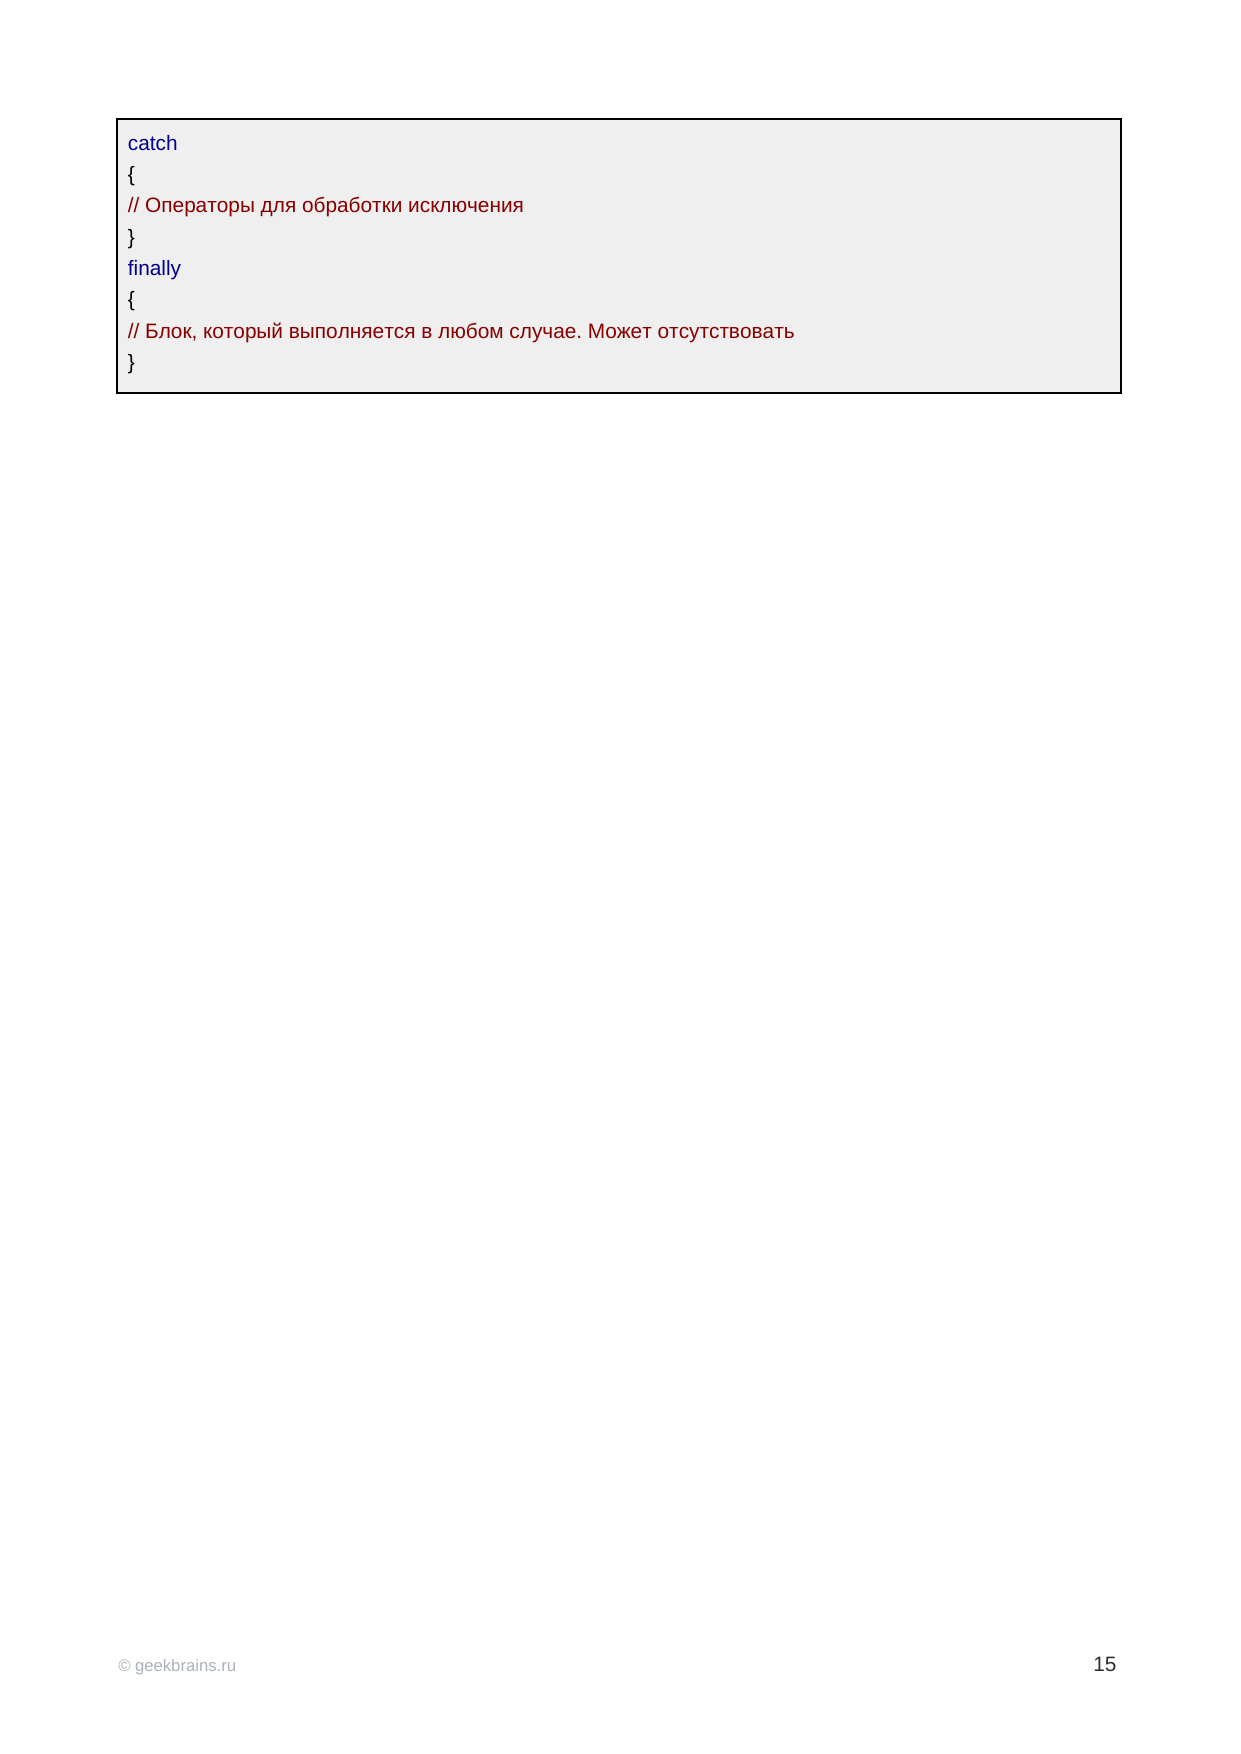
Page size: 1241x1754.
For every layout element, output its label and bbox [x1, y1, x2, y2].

table_header [118, 120, 1120, 392]
